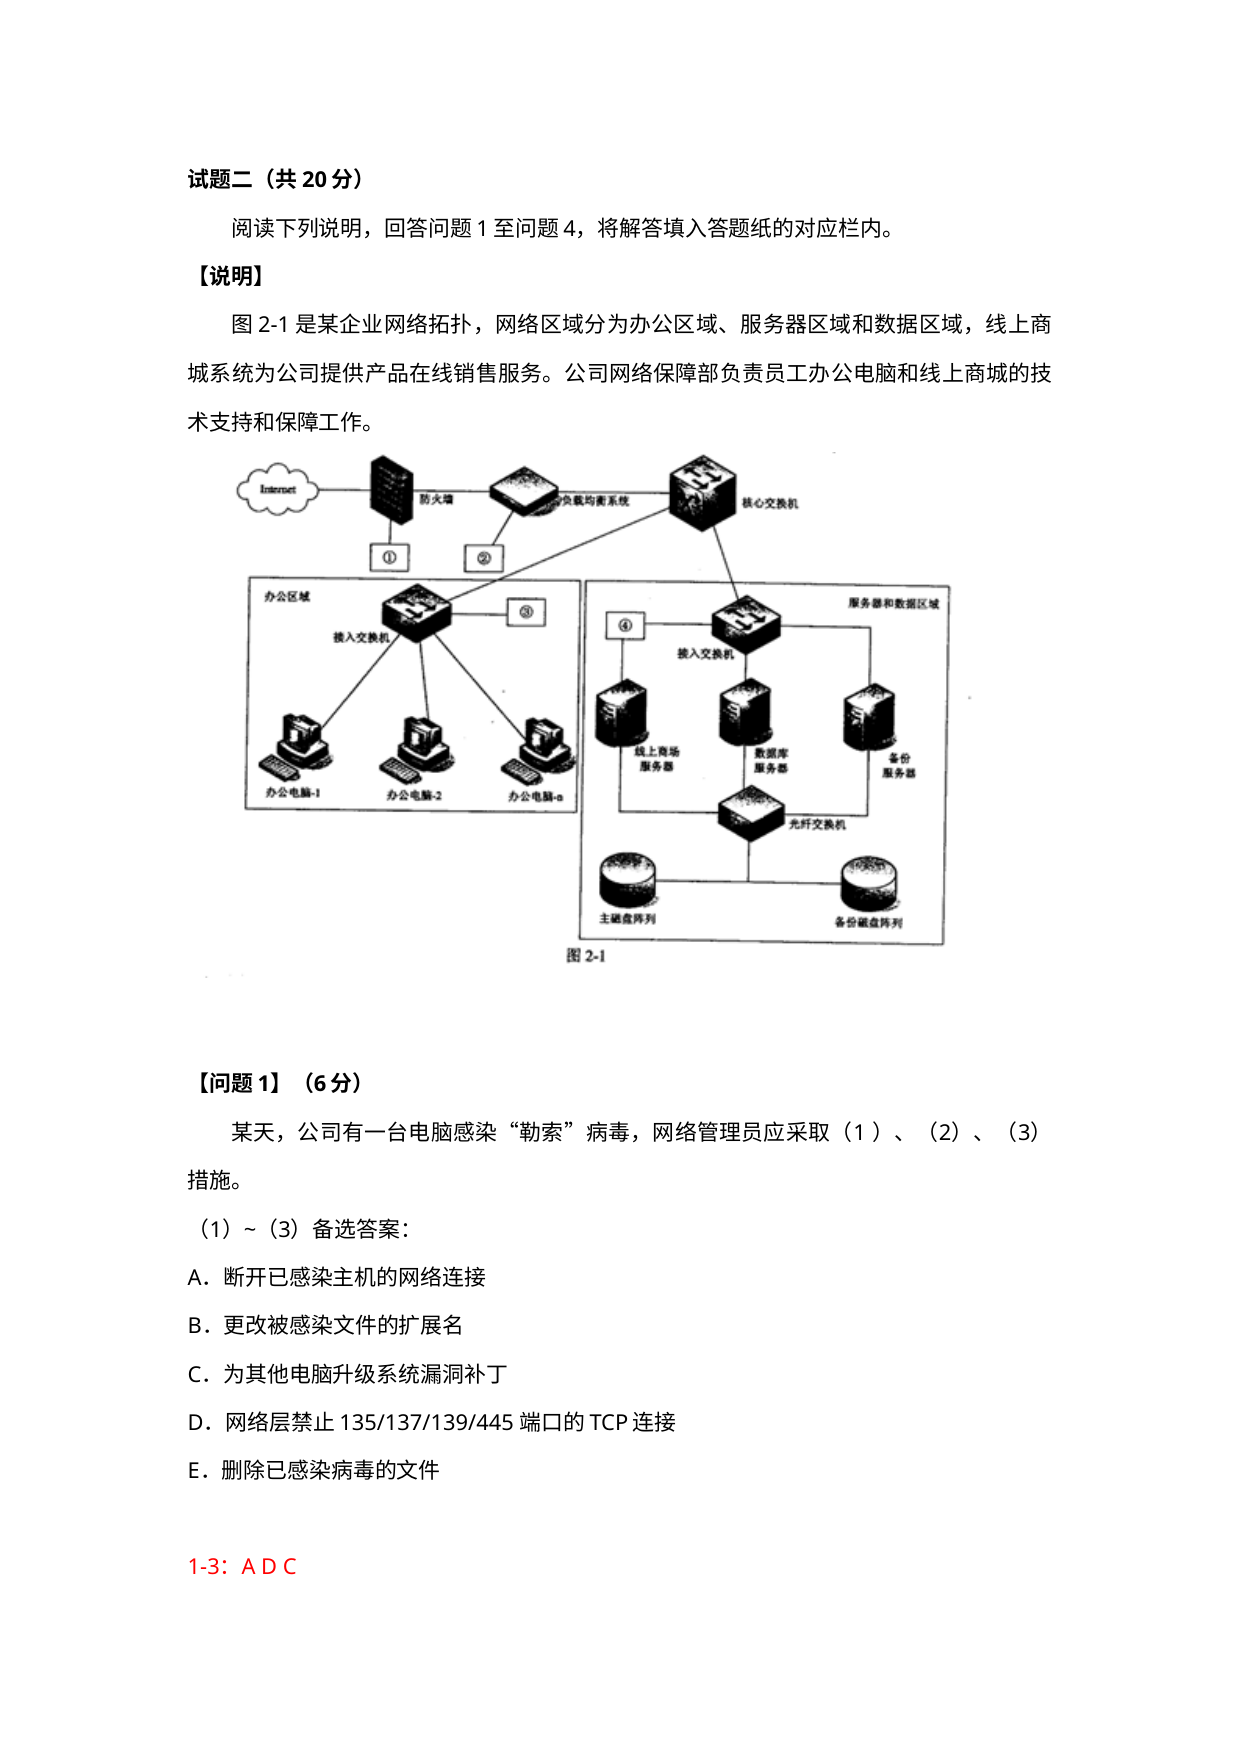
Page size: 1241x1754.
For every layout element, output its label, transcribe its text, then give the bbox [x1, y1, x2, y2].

text 【说明】 [187, 259, 1053, 291]
text B．更改被感染文件的扩展名 [187, 1308, 1053, 1341]
text 试题二（共 20分） [187, 162, 1053, 194]
text 图2-1是某企业网络拓扑，网络区域分为办公区域、服务器区域和数据区域，线上商城系统为公司提供产品在线销售服务。公司网络保障部负责员工办公电脑和线上商城的技术支持和保障工作。 [187, 307, 1053, 437]
text 【问题1】（6分） [187, 1066, 1053, 1098]
text D．网络层禁止135/137/139/445 端口的TCP连接 [187, 1405, 1053, 1437]
picture [187, 452, 1053, 978]
text A．断开已感染主机的网络连接 [187, 1260, 1053, 1292]
text 1-3：A D C [187, 1549, 1053, 1581]
text （1）~（3）备选答案： [187, 1211, 1053, 1244]
text 某天，公司有一台电脑感染“勒索”病毒，网络管理员应采取（1 ）、（2）、（3）措施。 [187, 1114, 1053, 1196]
text 阅读下列说明，回答问题1至问题4，将解答填入答题纸的对应栏内。 [187, 210, 1053, 243]
text C．为其他电脑升级系统漏洞补丁 [187, 1356, 1053, 1389]
text E．删除已感染病毒的文件 [187, 1453, 1053, 1486]
